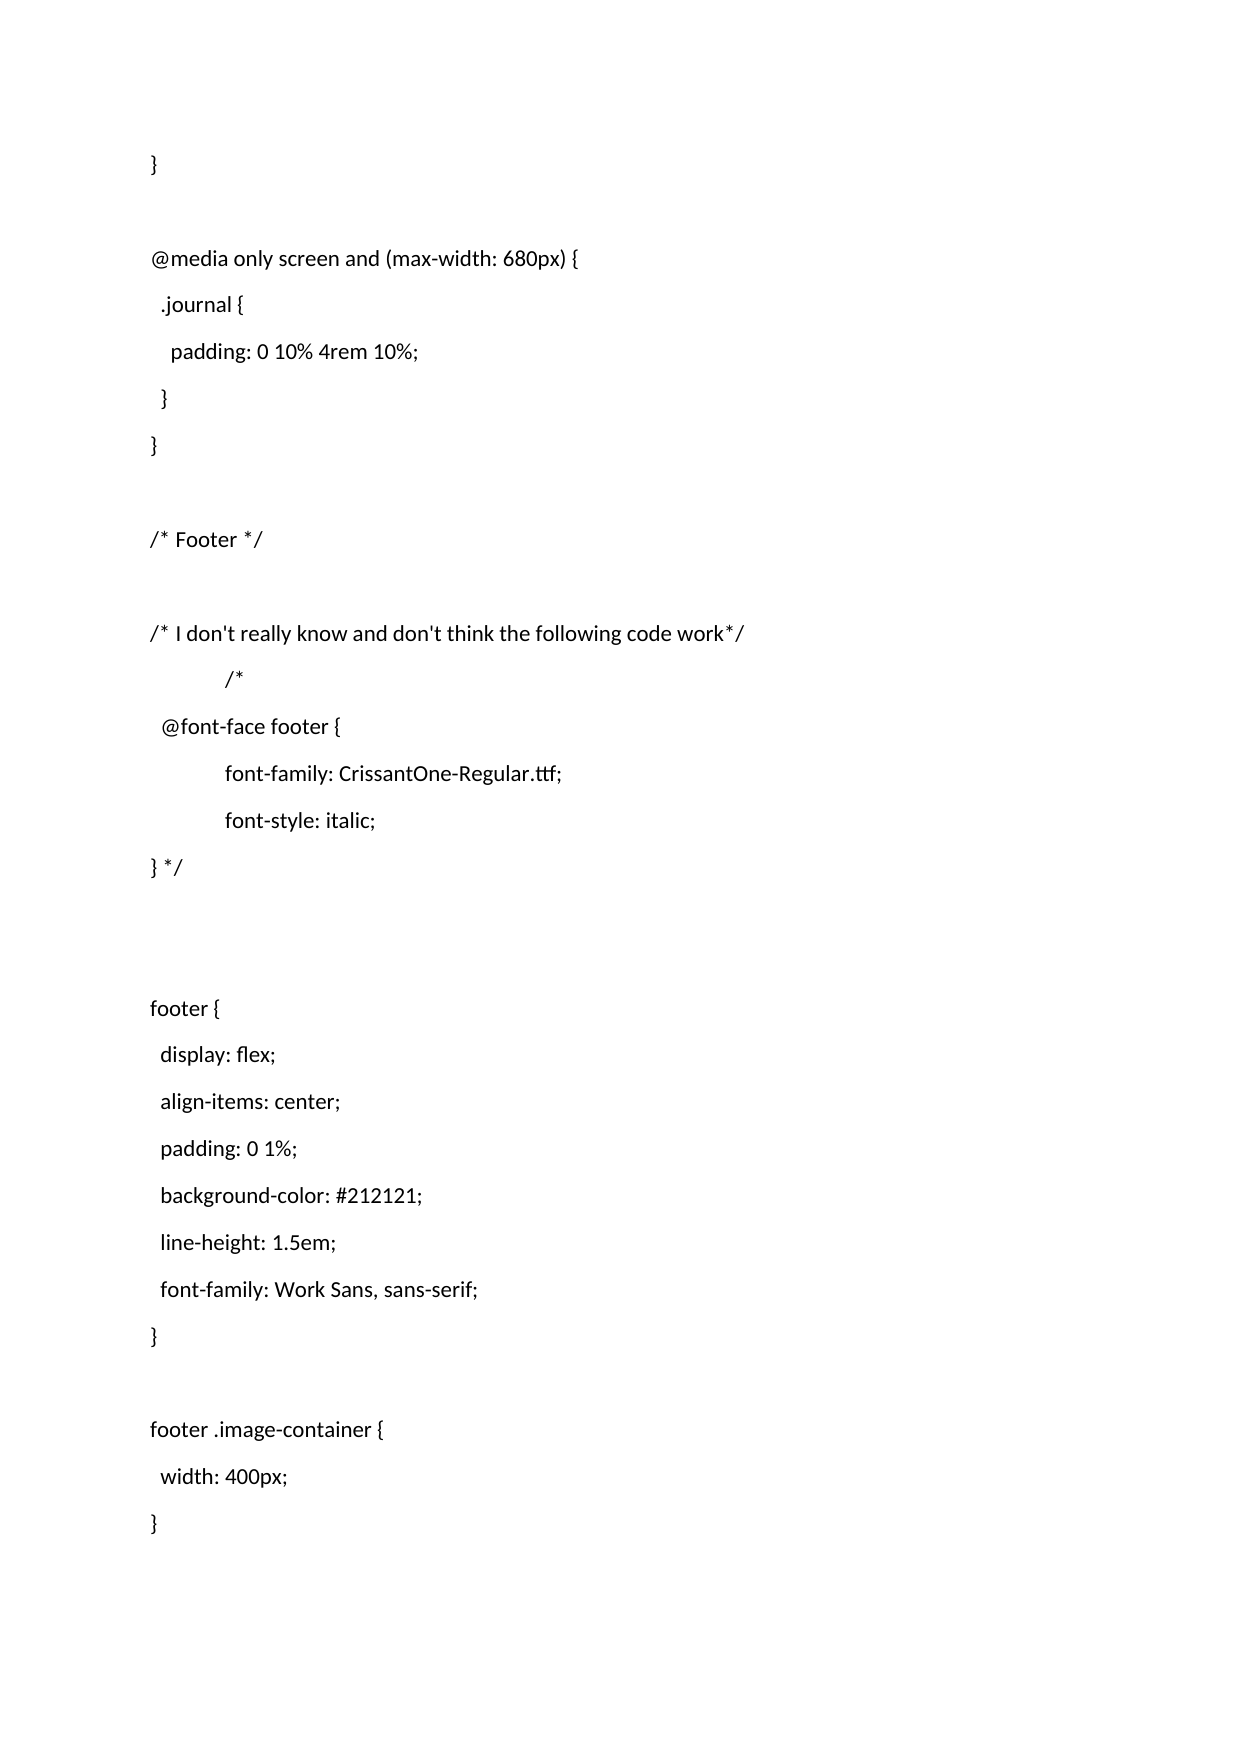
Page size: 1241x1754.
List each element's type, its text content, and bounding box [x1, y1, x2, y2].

text width: 400px; [150, 1462, 1090, 1491]
text display: flex; [150, 1041, 1090, 1069]
text @font-face footer { [150, 712, 1090, 741]
text } [150, 431, 1090, 459]
text footer .image-container { [150, 1416, 1090, 1444]
text font-family: Work Sans, sans-serif; [150, 1275, 1090, 1303]
text } [150, 150, 1090, 178]
text align-items: center; [150, 1087, 1090, 1116]
text /* I don't really know and don't think the following code work*/ [150, 619, 1090, 647]
text /* [150, 666, 1090, 694]
text background-color: #212121; [150, 1181, 1090, 1209]
text footer { [150, 994, 1090, 1022]
text @media only screen and (max-width: 680px) { [150, 244, 1090, 272]
text } [150, 1509, 1090, 1537]
text } [150, 384, 1090, 412]
text line-height: 1.5em; [150, 1228, 1090, 1256]
text } */ [150, 853, 1090, 881]
text padding: 0 1%; [150, 1134, 1090, 1162]
text } [150, 1322, 1090, 1350]
text .journal { [150, 291, 1090, 319]
text font-style: italic; [150, 806, 1090, 834]
text padding: 0 10% 4rem 10%; [150, 337, 1090, 366]
text /* Footer */ [150, 525, 1090, 553]
text font-family: CrissantOne-Regular.ttf; [150, 759, 1090, 787]
